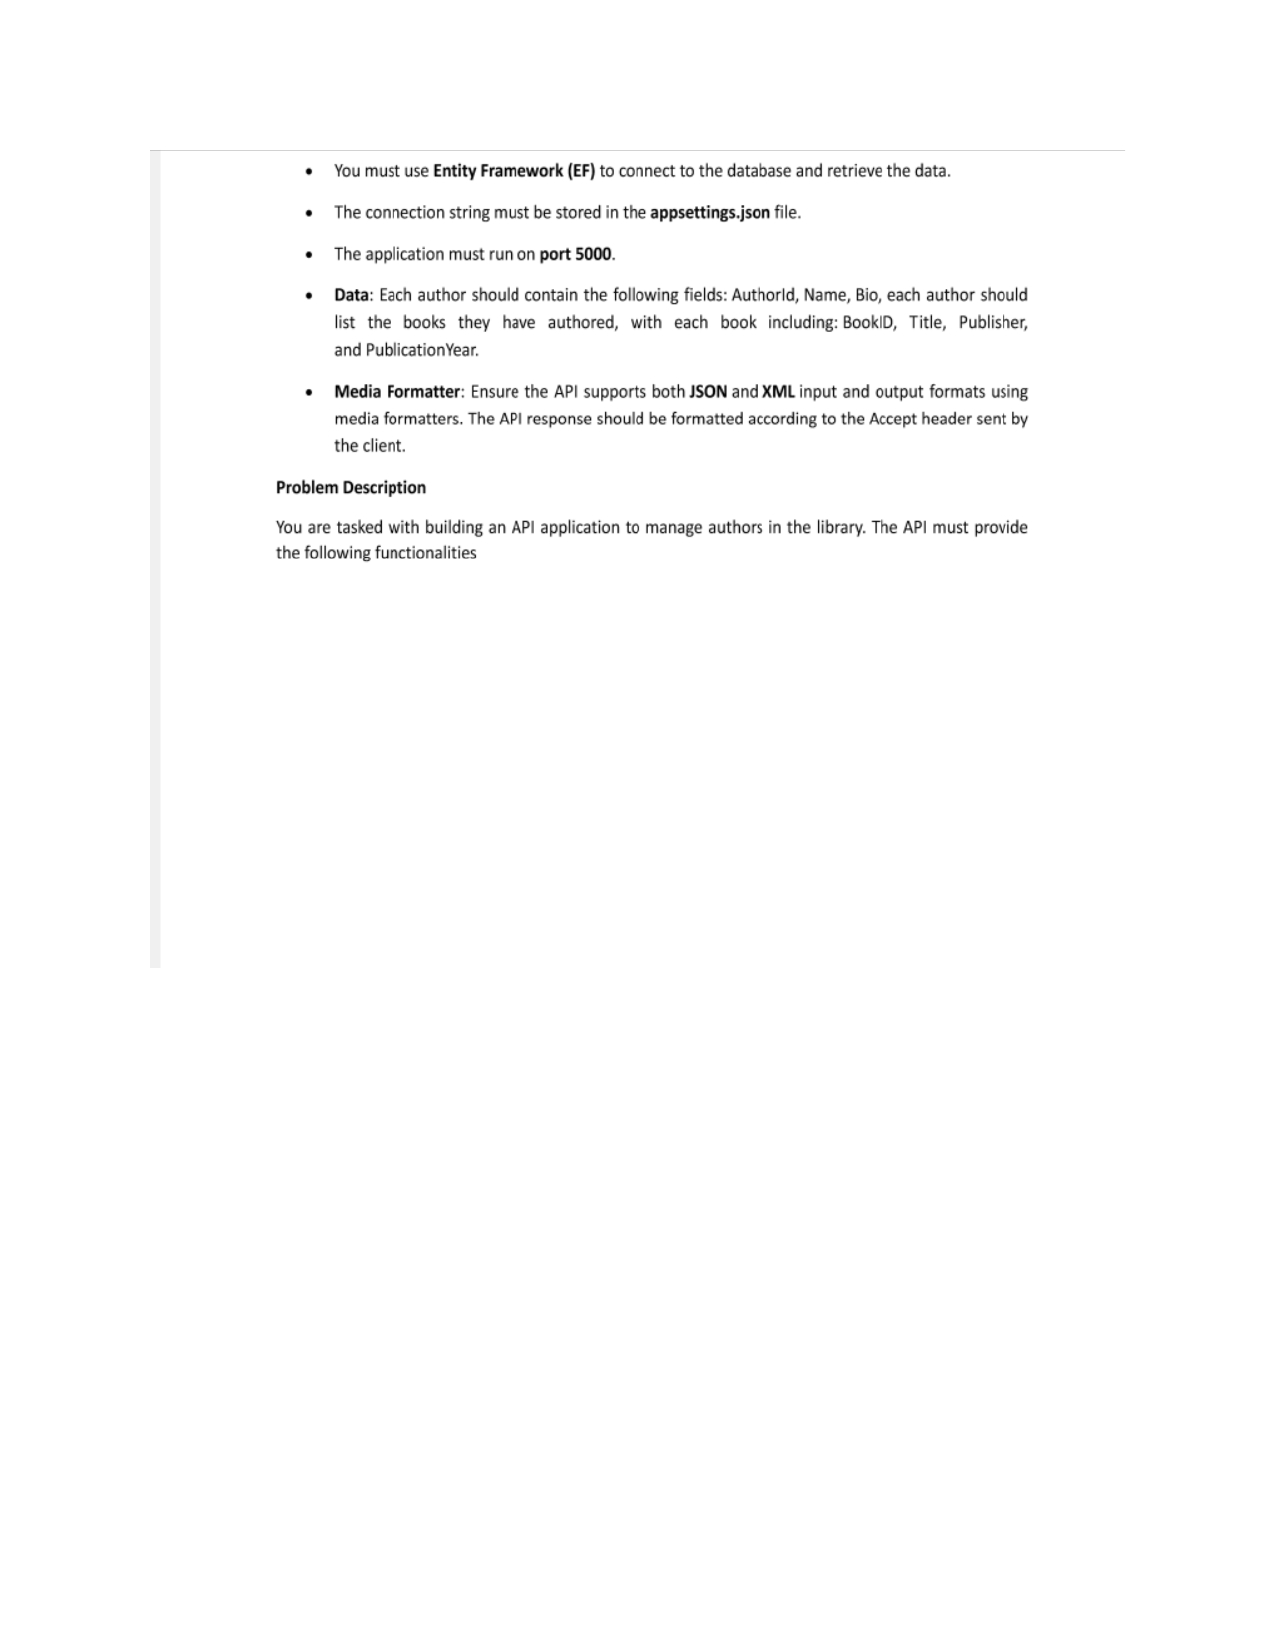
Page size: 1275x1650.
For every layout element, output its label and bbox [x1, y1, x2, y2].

picture [150, 150, 1125, 968]
